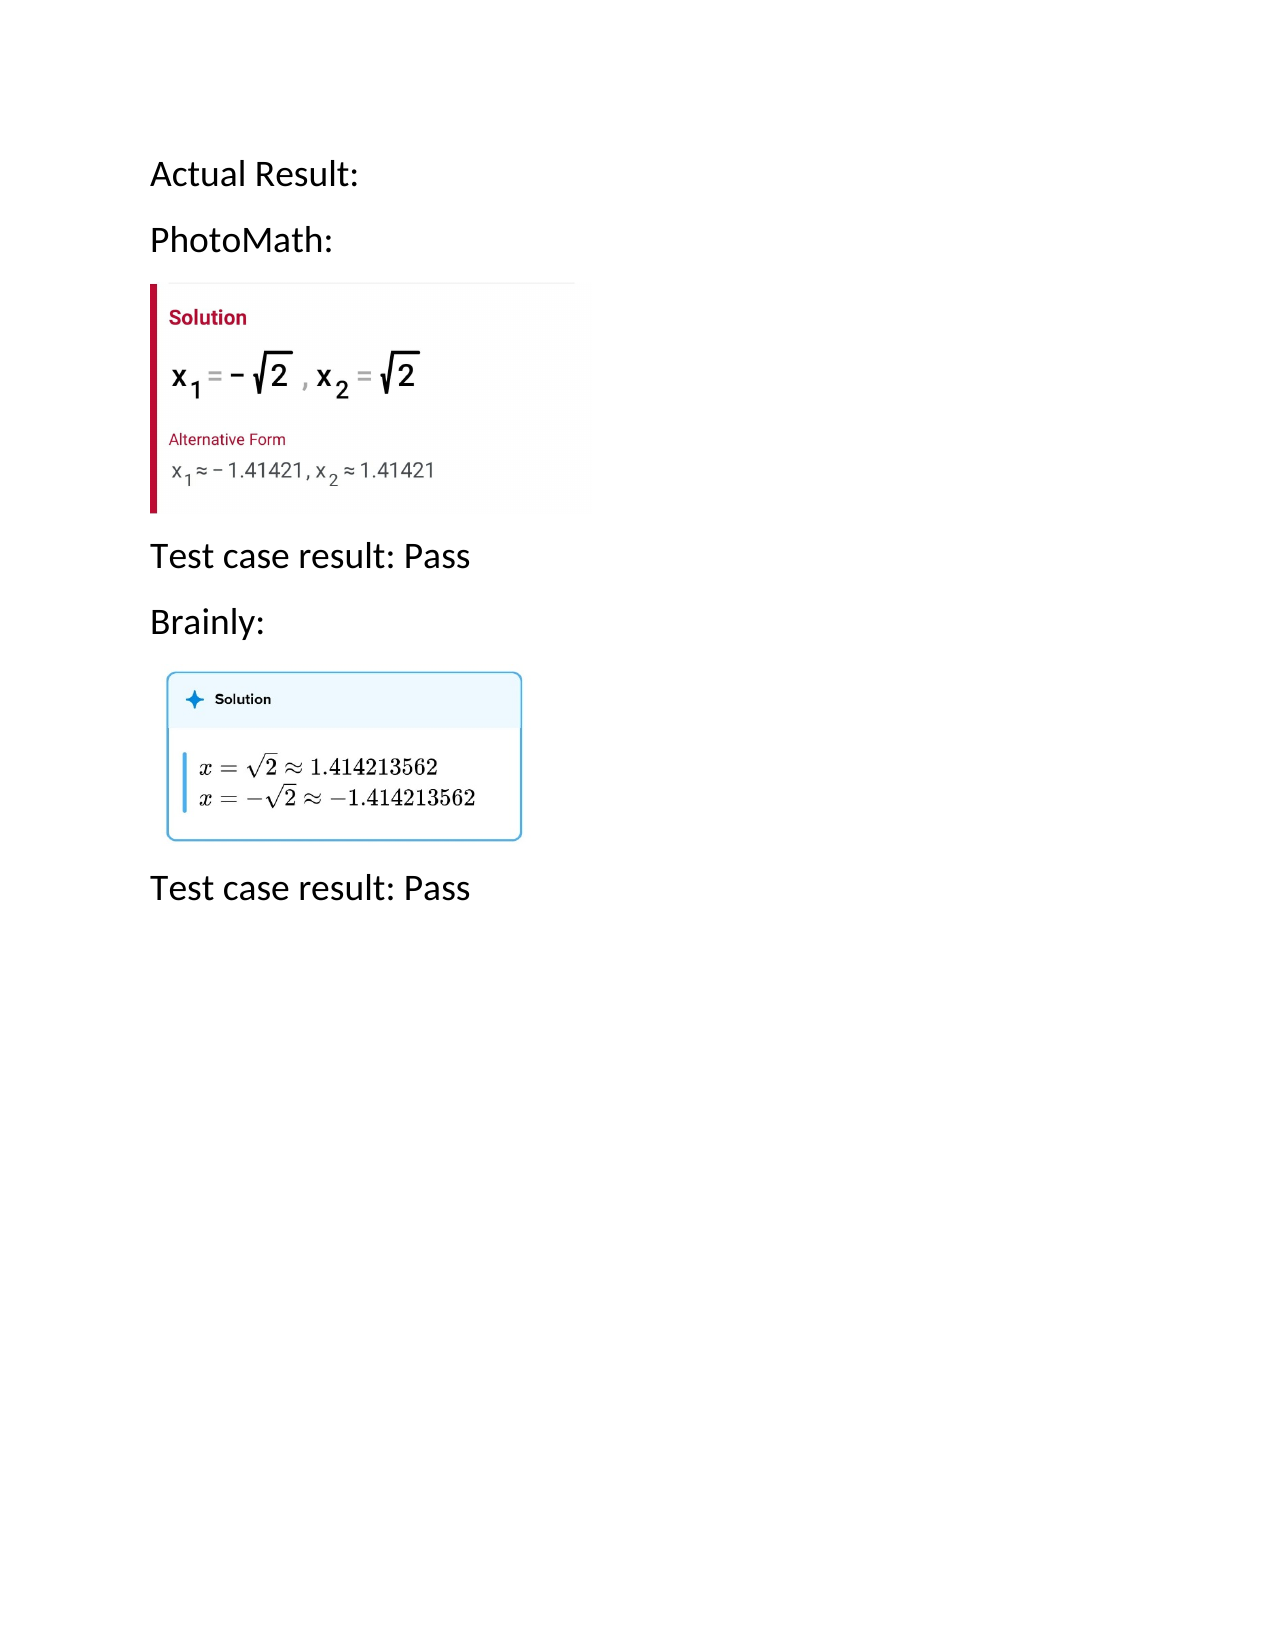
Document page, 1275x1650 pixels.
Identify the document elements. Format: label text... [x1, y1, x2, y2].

text Test case result: Pass [150, 532, 1125, 578]
picture [150, 664, 538, 846]
text Test case result: Pass [150, 864, 1125, 910]
picture [150, 282, 593, 514]
text Brainly: [150, 598, 1125, 644]
text Actual Result: [150, 150, 1125, 196]
text PhotoMath: [150, 216, 1125, 262]
